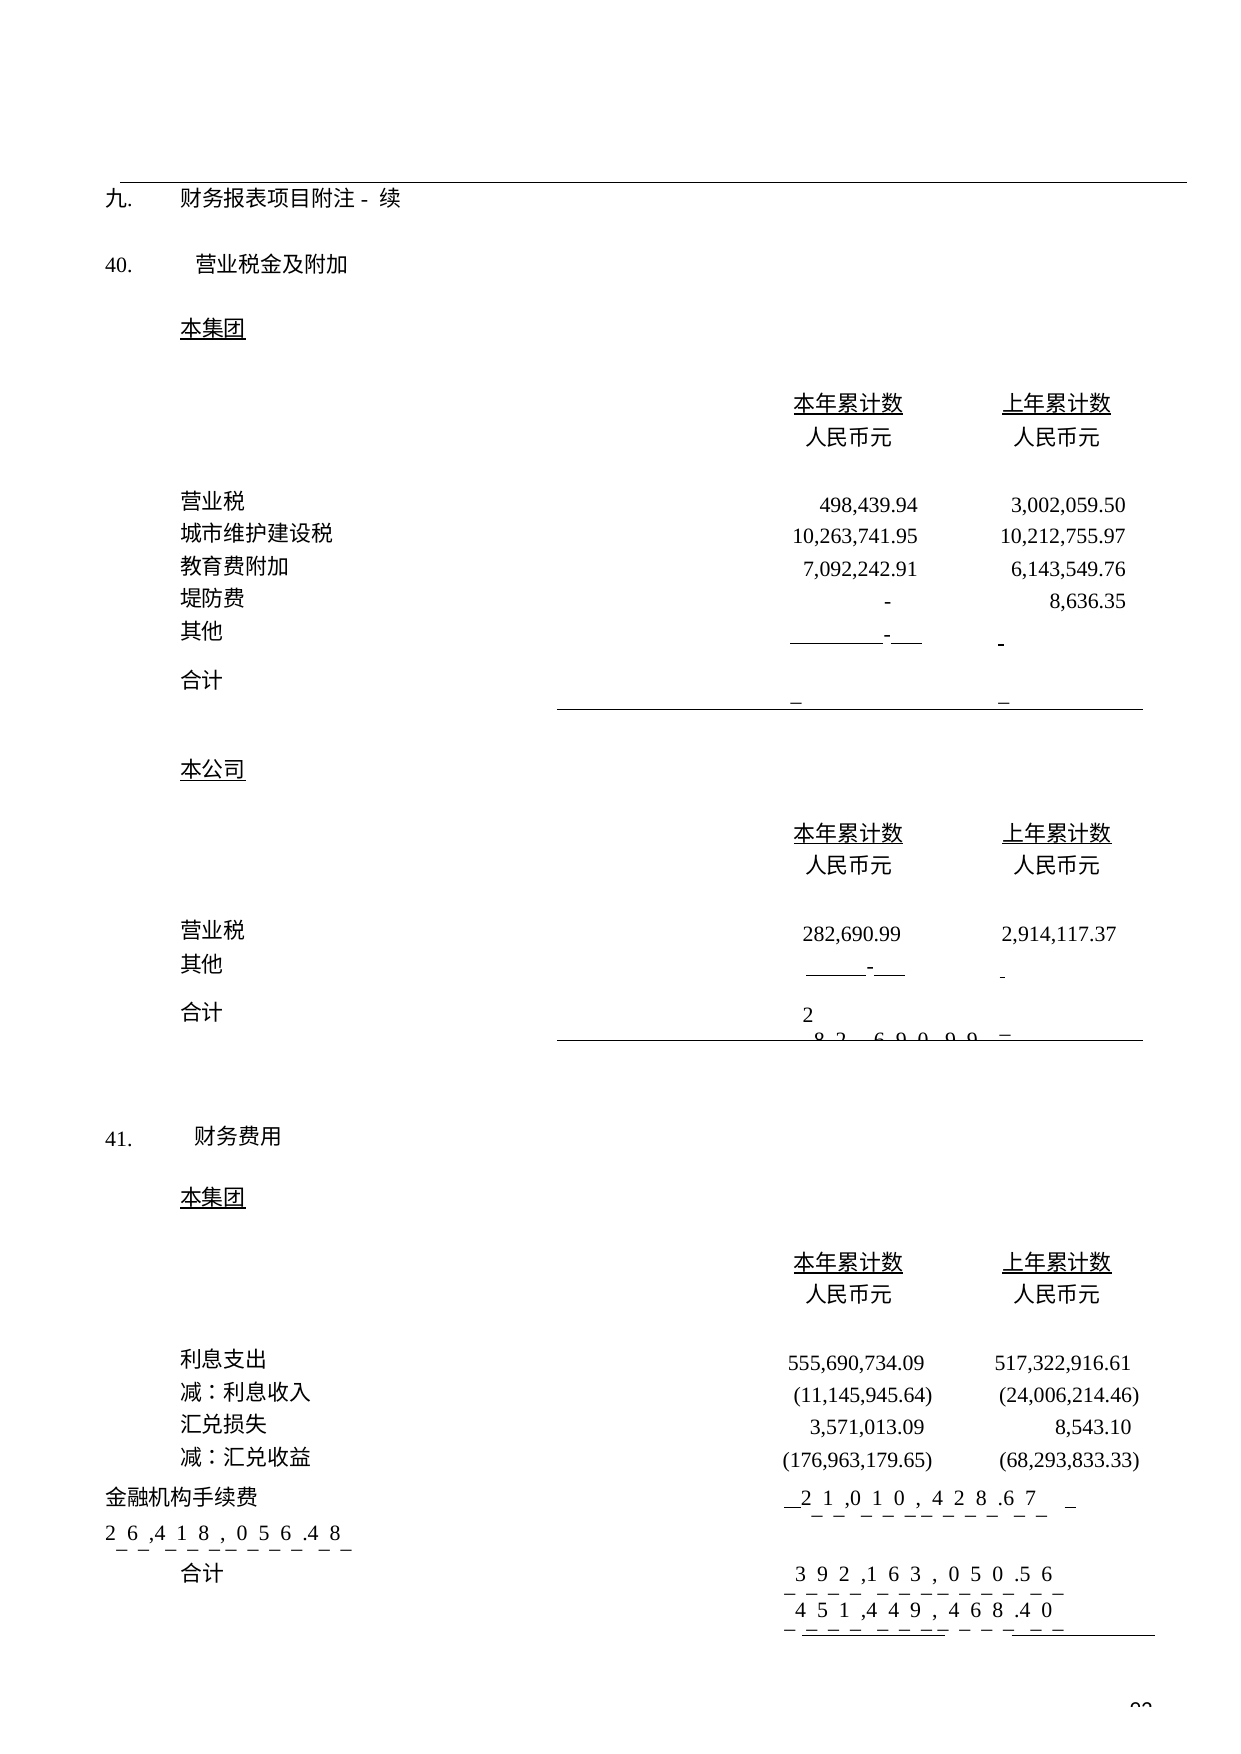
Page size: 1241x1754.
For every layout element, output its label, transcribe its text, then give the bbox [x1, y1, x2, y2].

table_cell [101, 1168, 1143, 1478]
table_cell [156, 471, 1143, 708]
text 九. 财务报表项目附注 - 续 [105, 183, 1146, 213]
text 40. 营业税金及附加 本集团 [105, 249, 348, 343]
text 合计 _3_9_2_,1_6_3_,_0_5_0_.5_6_ _4_5_1_,4_4_9_,_4_6_8_.4_0_ [180, 1558, 1146, 1633]
text 金融机构手续费 2_1_,0_1_0_,_4_2_8_.6_7_ 2_6_,4_1_8_,_0_5_6_.4_8_ [105, 1478, 1146, 1547]
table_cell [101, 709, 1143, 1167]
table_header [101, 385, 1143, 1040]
